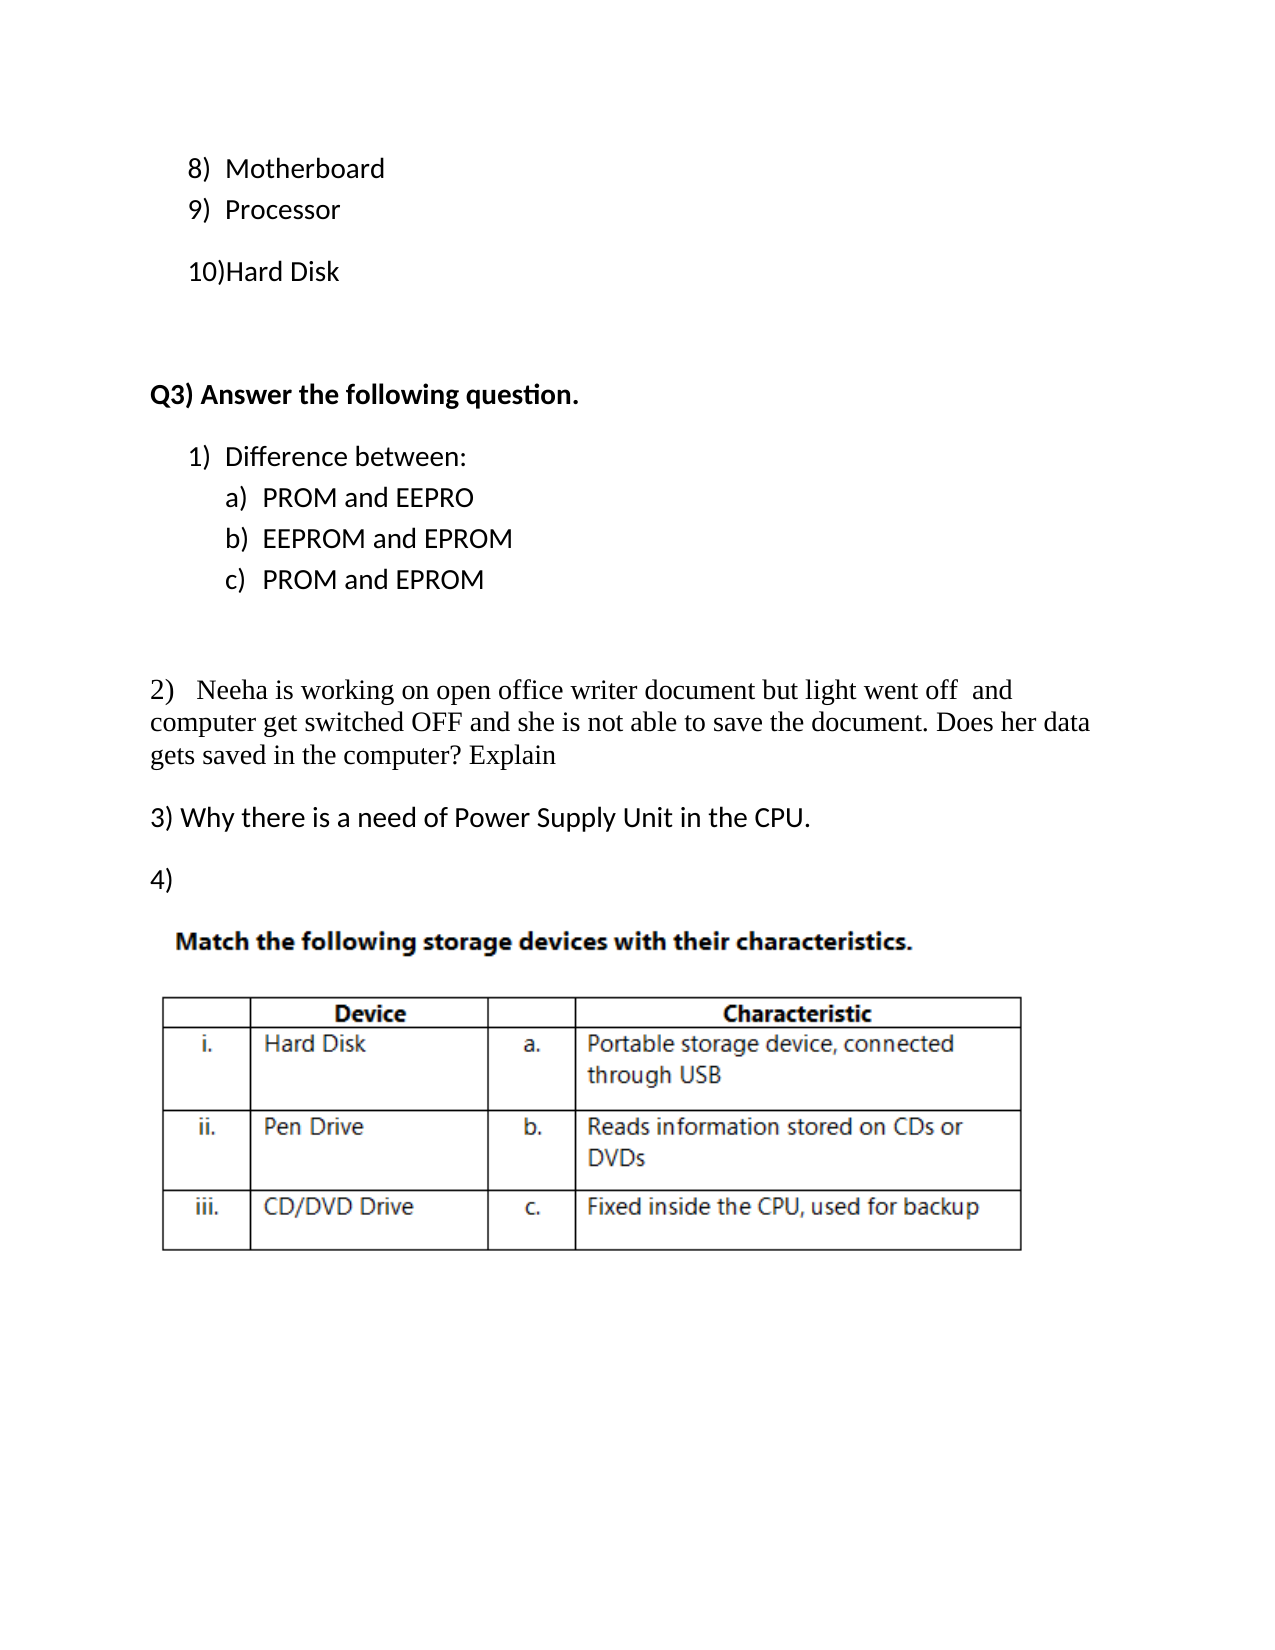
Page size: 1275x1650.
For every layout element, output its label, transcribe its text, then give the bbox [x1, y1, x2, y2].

list EEPROM and EPROM [225, 520, 1125, 556]
text 10)Hard Disk [187, 253, 1125, 288]
list PROM and EEPRO [225, 479, 1125, 514]
list Motherboard [187, 150, 1125, 186]
picture [150, 922, 1036, 1287]
text 2) Neeha is working on open office writer document but light went off and computer get switched OFF and she is not able to save the document. Does her data gets saved in the computer? Explain [150, 672, 1125, 770]
text Q3) Answer the following question. [150, 376, 1125, 412]
text 3) Why there is a need of Power Supply Unit in the CPU. [150, 799, 1125, 835]
list Processor [187, 191, 1125, 227]
list PROM and EPROM [225, 561, 1125, 596]
list Difference between: [187, 438, 1125, 474]
text 4) [150, 861, 1125, 897]
